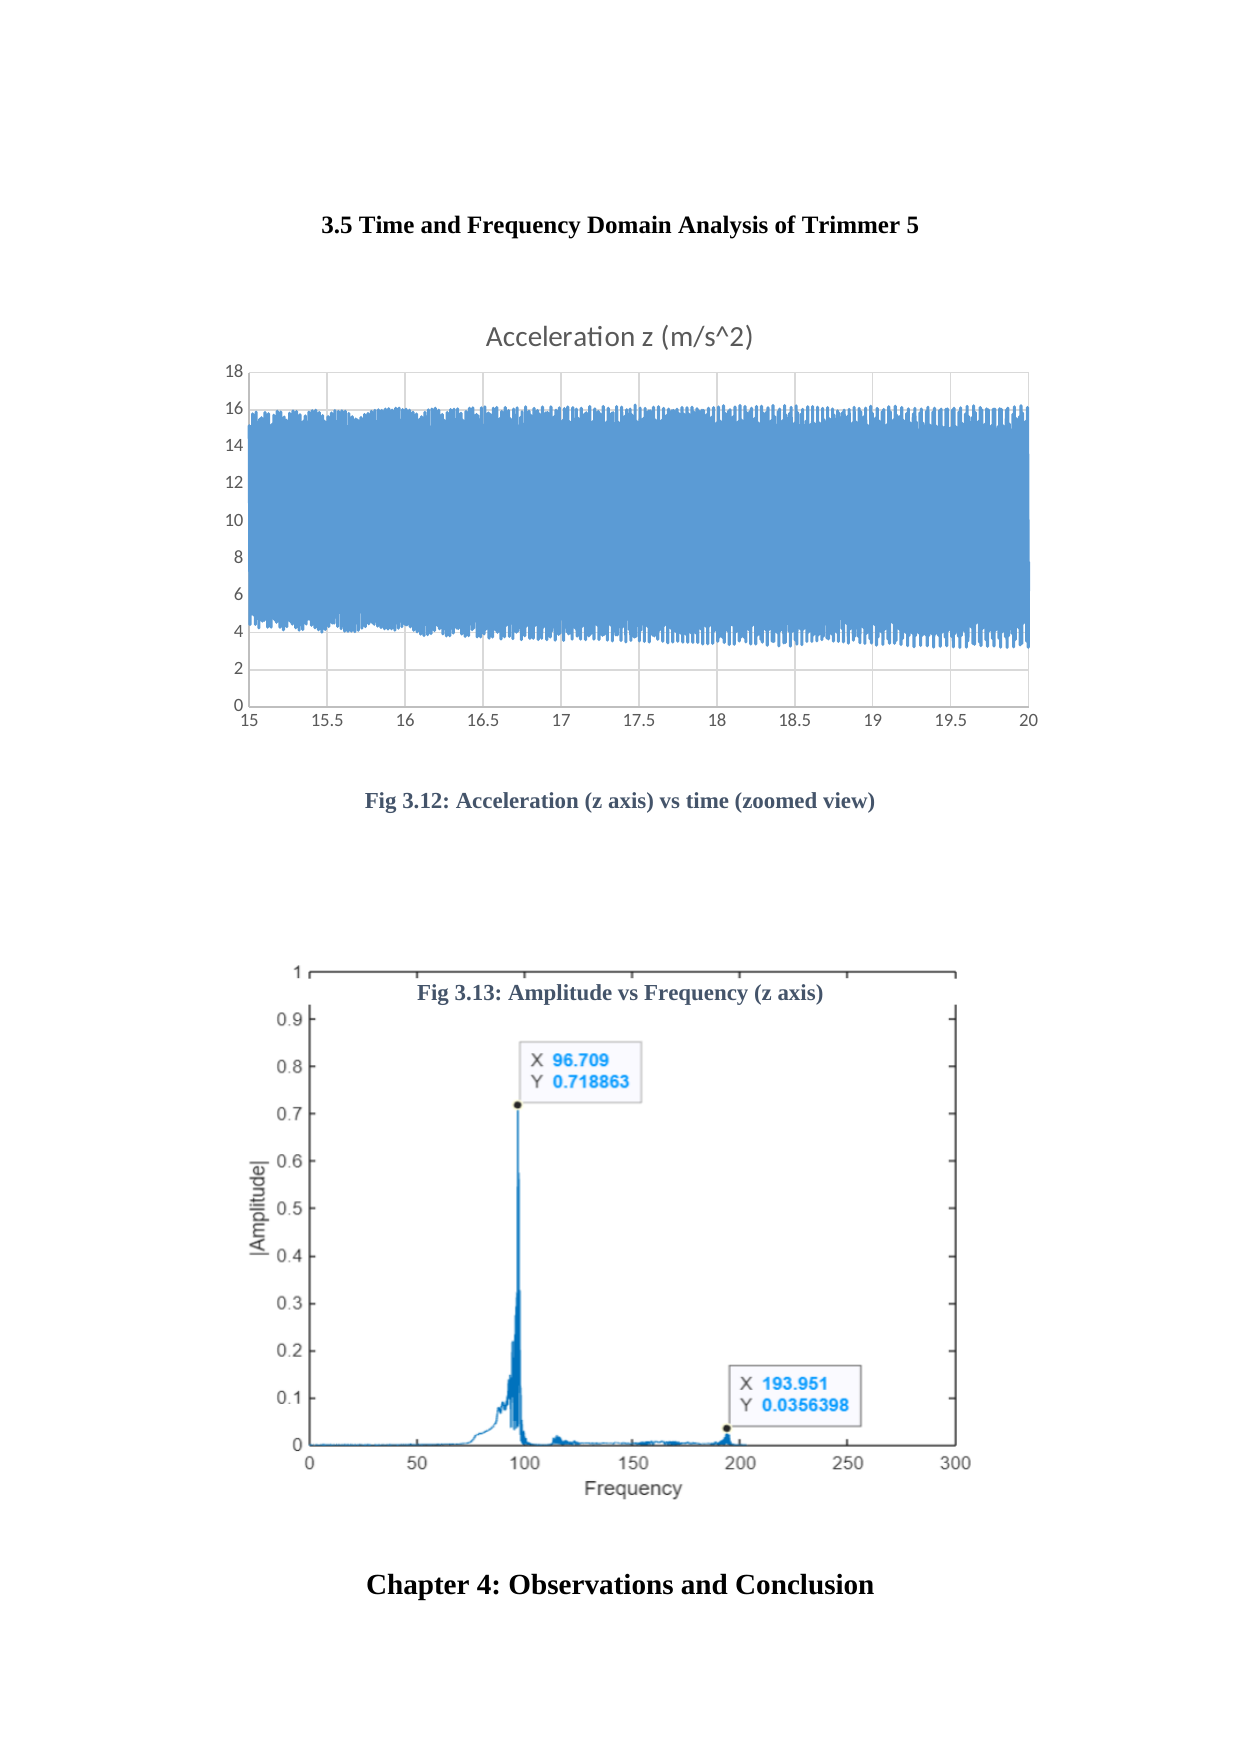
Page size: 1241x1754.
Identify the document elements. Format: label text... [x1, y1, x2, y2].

text Chapter 4: Observations and Conclusion [150, 1098, 1090, 1600]
picture [193, 945, 1044, 1506]
text 3.5 Time and Frequency Domain Analysis of Trimmer 5 [150, 210, 1090, 238]
